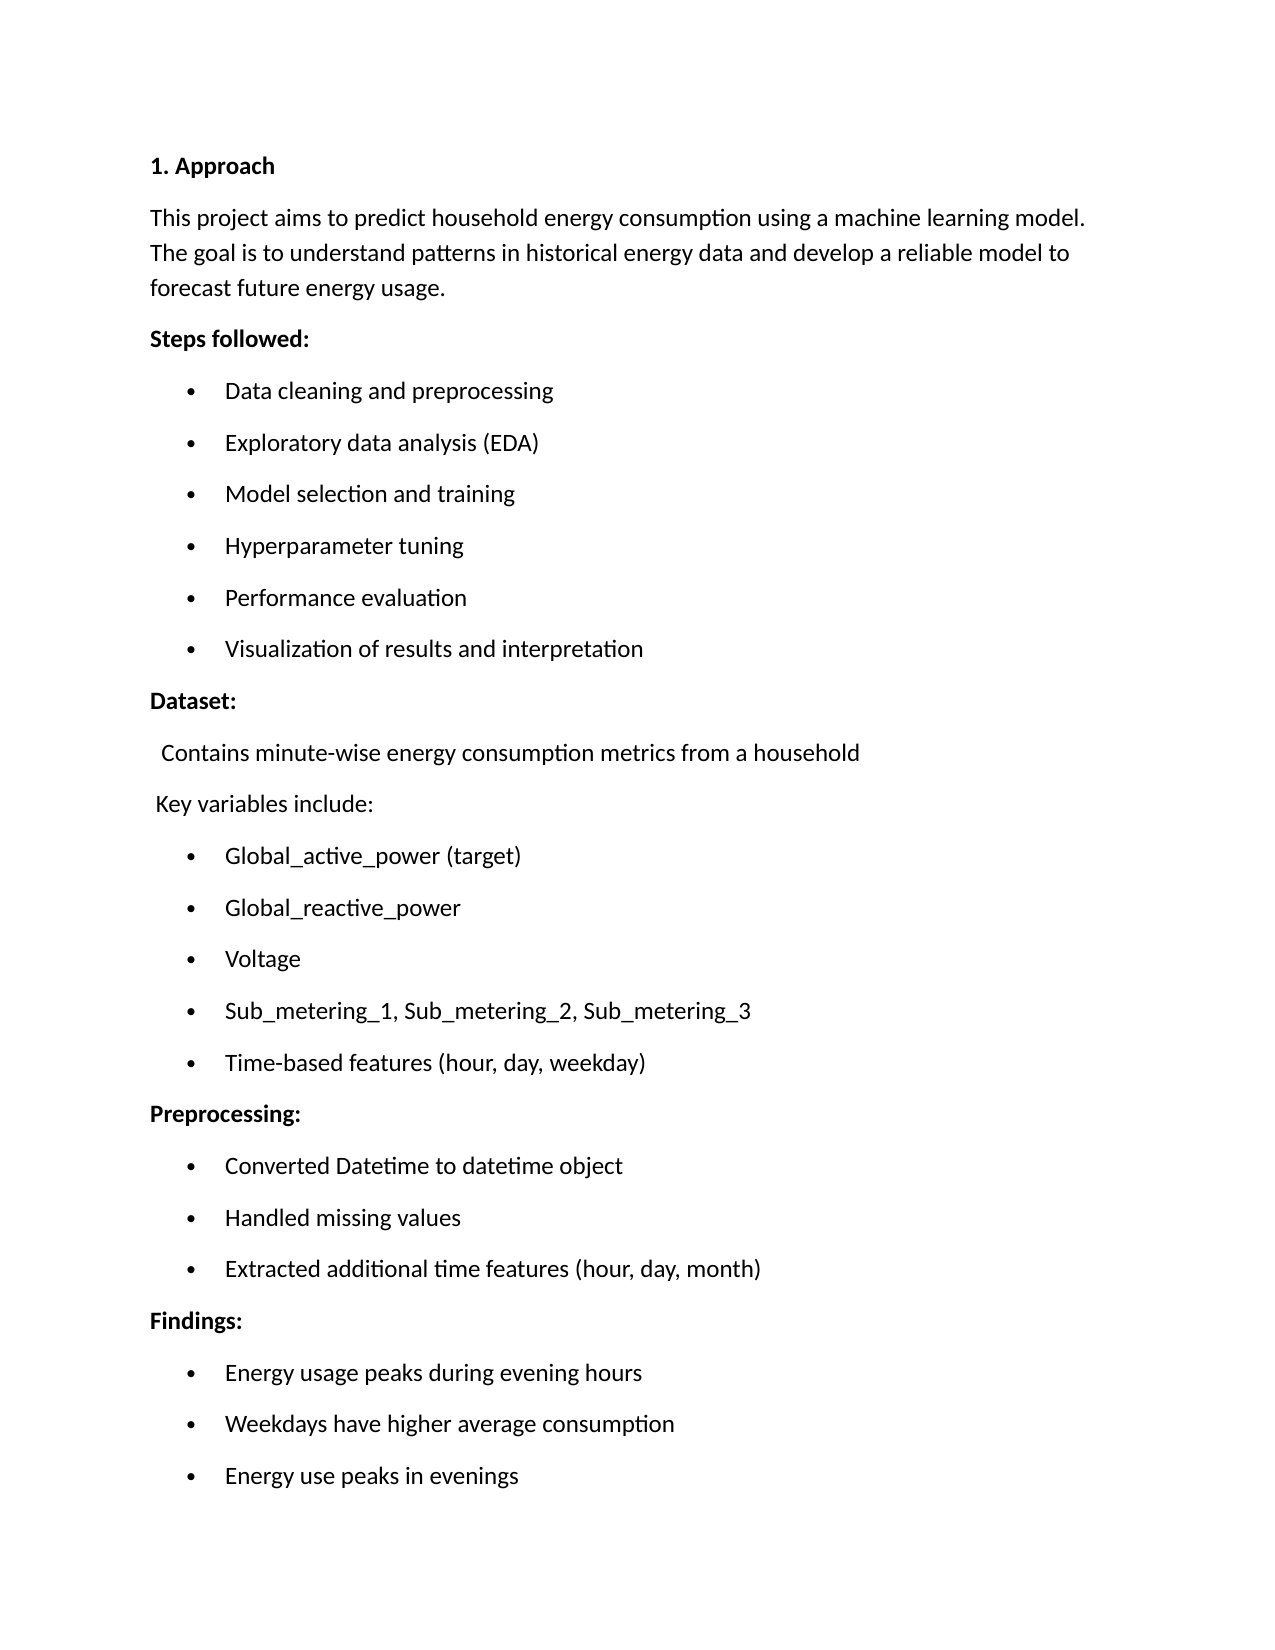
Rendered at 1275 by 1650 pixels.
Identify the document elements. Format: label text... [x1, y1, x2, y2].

list Global_active_power (target) [187, 840, 1125, 871]
list Converted Datetime to datetime object [187, 1150, 1125, 1181]
list Voltage [187, 943, 1125, 974]
list Handled missing values [187, 1202, 1125, 1232]
list Exploratory data analysis (EDA) [187, 427, 1125, 457]
list Extracted additional time features (hour, day, month) [187, 1253, 1125, 1284]
list Model selection and training [187, 478, 1125, 509]
text Steps followed: [150, 323, 1125, 354]
list Performance evaluation [187, 582, 1125, 612]
list Global_reactive_power [187, 892, 1125, 922]
list Weekdays have higher average consumption [187, 1408, 1125, 1439]
text This project aims to predict household energy consumption using a machine learning model. The goal is to understand patterns in historical energy data and develop a reliable model to forecast future energy usage. [150, 202, 1125, 302]
list Energy usage peaks during evening hours [187, 1357, 1125, 1387]
list Energy use peaks in evenings [187, 1460, 1125, 1491]
text Contains minute-wise energy consumption metrics from a household [150, 737, 1125, 767]
list Hyperparameter tuning [187, 530, 1125, 561]
text Preprocessing: [150, 1098, 1125, 1129]
text Dataset: [150, 685, 1125, 716]
list Visualization of results and interpretation [187, 633, 1125, 664]
list Sub_metering_1, Sub_metering_2, Sub_metering_3 [187, 995, 1125, 1026]
list Time-based features (hour, day, weekday) [187, 1047, 1125, 1077]
list Data cleaning and preprocessing [187, 375, 1125, 406]
text 1. Approach [150, 150, 1125, 181]
text Findings: [150, 1305, 1125, 1336]
text Key variables include: [150, 788, 1125, 819]
